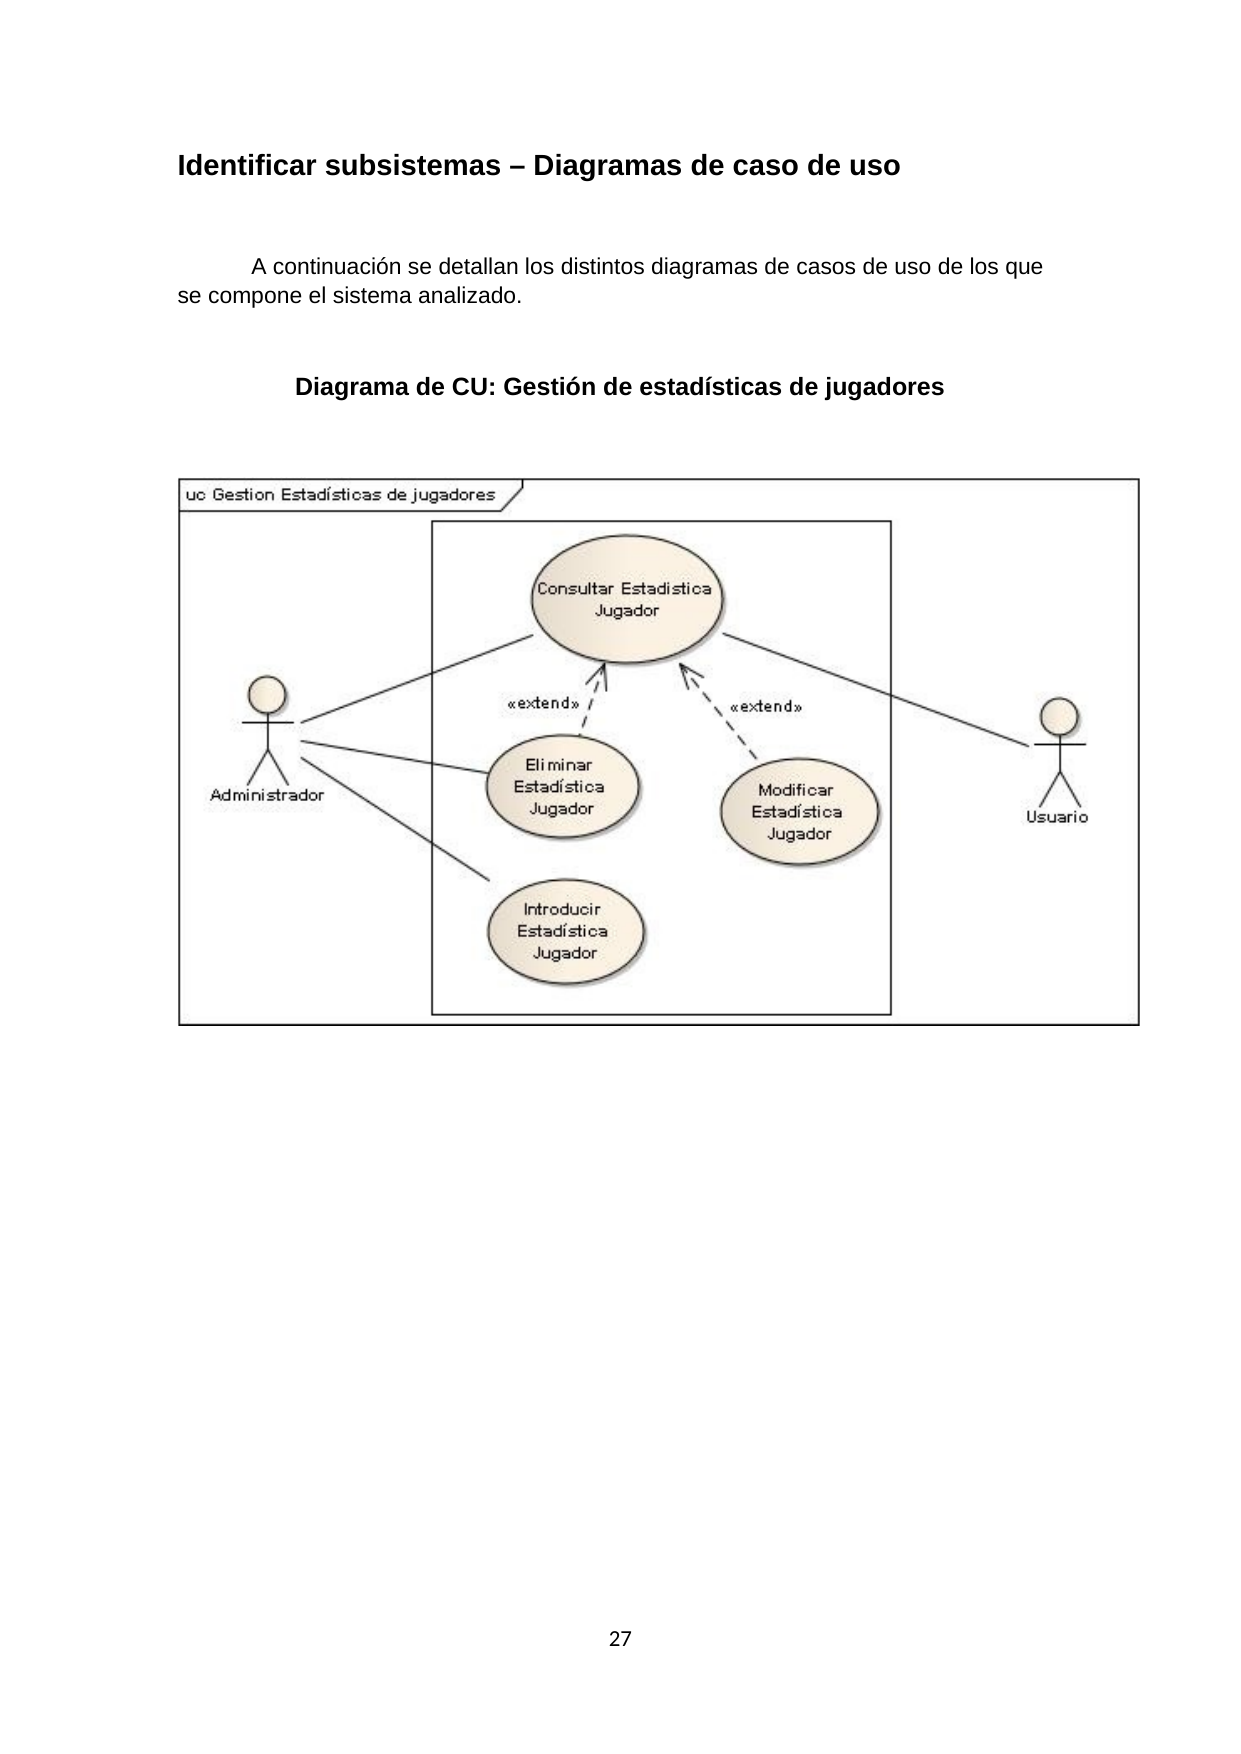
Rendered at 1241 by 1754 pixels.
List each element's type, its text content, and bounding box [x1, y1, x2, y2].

picture [177, 477, 1140, 1026]
text A continuación se detallan los distintos diagramas de casos de uso de los que se compone el sistema analizado. [177, 253, 1063, 308]
text Identificar subsistemas – Diagramas de caso de uso [177, 148, 1063, 181]
subtitle Diagrama de CU: Gestión de estadísticas de jugadores [177, 372, 1063, 401]
